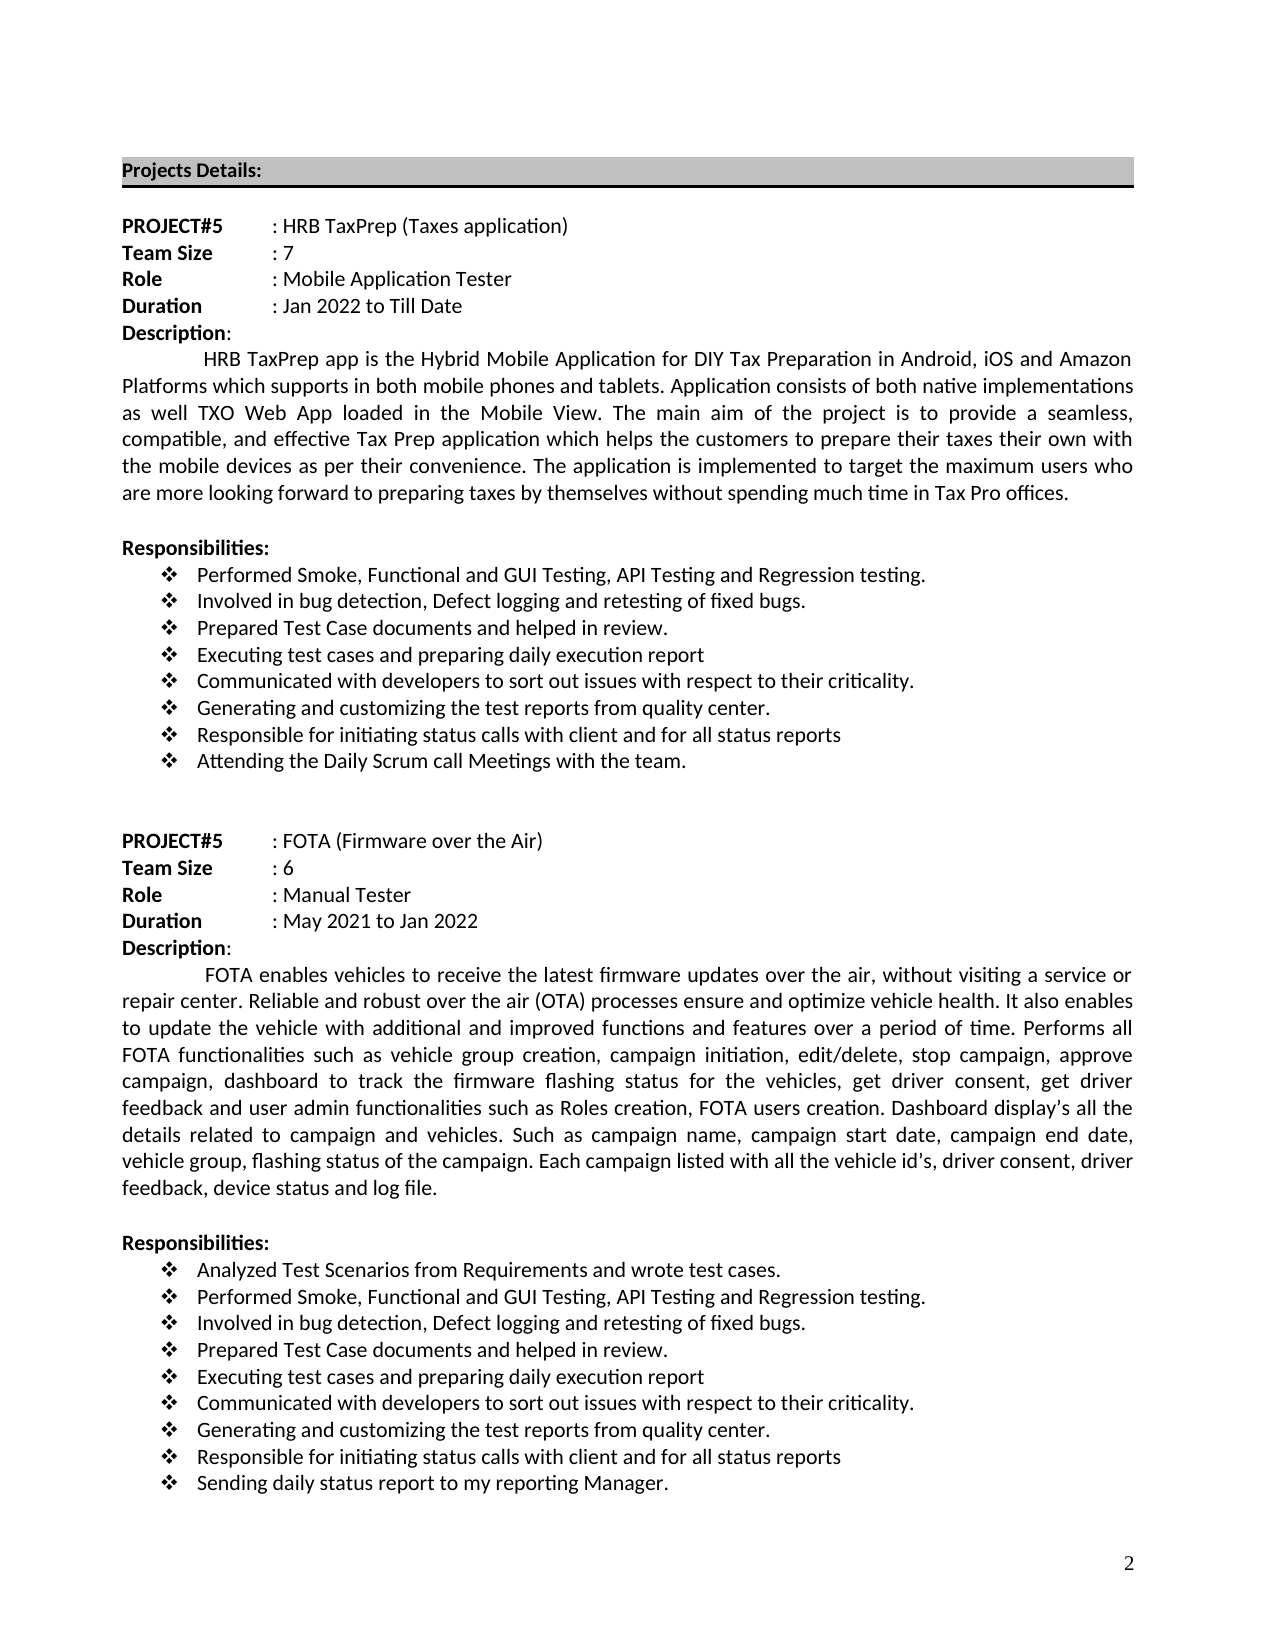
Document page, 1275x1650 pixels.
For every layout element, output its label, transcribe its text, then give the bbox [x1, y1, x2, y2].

text Responsibilities: [122, 534, 1134, 561]
text Responsibilities: [122, 1229, 1134, 1256]
text Team Size : 7 [122, 239, 1153, 265]
text HRB TaxPrep app is the Hybrid Mobile Application for DIY Tax Preparation in Android, iOS and Amazon Platforms which supports in both mobile phones and tablets. Application consists of both native implementations as well TXO Web App loaded in the Mobile View. The main aim of the project is to provide a seamless, compatible, and effective Tax Prep application which helps the customers to prepare their taxes their own with the mobile devices as per their convenience. The application is implemented to target the maximum users who are more looking forward to preparing taxes by themselves without spending much time in Tax Pro offices. [122, 345, 1134, 505]
list Prepared Test Case documents and helped in review. [159, 1336, 1153, 1363]
list Executing test cases and preparing daily execution report [159, 1363, 1153, 1389]
text Duration : May 2021 to Jan 2022 [122, 907, 1153, 934]
list Communicated with developers to sort out issues with respect to their criticality. [159, 1389, 1153, 1416]
list Prepared Test Case documents and helped in review. [159, 614, 1153, 641]
list Involved in bug detection, Defect logging and retesting of fixed bugs. [159, 587, 1153, 614]
text Role : Mobile Application Tester [122, 265, 1153, 292]
text Description: [122, 934, 1153, 961]
text Role : Manual Tester [122, 881, 1153, 907]
list Generating and customizing the test reports from quality center. [159, 1416, 1153, 1443]
text FOTA enables vehicles to receive the latest firmware updates over the air, without visiting a service or repair center. Reliable and robust over the air (OTA) processes ensure and optimize vehicle health. It also enables to update the vehicle with additional and improved functions and features over a period of time. Performs all FOTA functionalities such as vehicle group creation, campaign initiation, edit/delete, stop campaign, approve campaign, dashboard to track the firmware flashing status for the vehicles, get driver consent, get driver feedback and user admin functionalities such as Roles creation, FOTA users creation. Dashboard display’s all the details related to campaign and vehicles. Such as campaign name, campaign start date, campaign end date, vehicle group, flashing status of the campaign. Each campaign listed with all the vehicle id’s, driver consent, driver feedback, device status and log file. [122, 961, 1134, 1201]
subtitle Projects Details: [122, 157, 1134, 185]
list Performed Smoke, Functional and GUI Testing, API Testing and Regression testing. [159, 1283, 1153, 1309]
list Responsible for initiating status calls with client and for all status reports [159, 1443, 1153, 1469]
list Sending daily status report to my reporting Manager. [159, 1469, 1153, 1496]
text PROJECT#5 : HRB TaxPrep (Taxes application) [122, 212, 1153, 239]
list Executing test cases and preparing daily execution report [159, 641, 1153, 667]
text Description: [122, 319, 1153, 345]
text PROJECT#5 : FOTA (Firmware over the Air) [122, 827, 1153, 854]
list Involved in bug detection, Defect logging and retesting of fixed bugs. [159, 1309, 1153, 1336]
list Responsible for initiating status calls with client and for all status reports [159, 721, 1153, 747]
list Generating and customizing the test reports from quality center. [159, 694, 1153, 721]
text Duration : Jan 2022 to Till Date [122, 292, 1153, 319]
list Performed Smoke, Functional and GUI Testing, API Testing and Regression testing. [159, 561, 1153, 587]
text Team Size : 6 [122, 854, 1153, 881]
list Communicated with developers to sort out issues with respect to their criticality. [159, 667, 1153, 694]
list Attending the Daily Scrum call Meetings with the team. [159, 747, 1153, 774]
list Analyzed Test Scenarios from Requirements and wrote test cases. [159, 1256, 1153, 1283]
